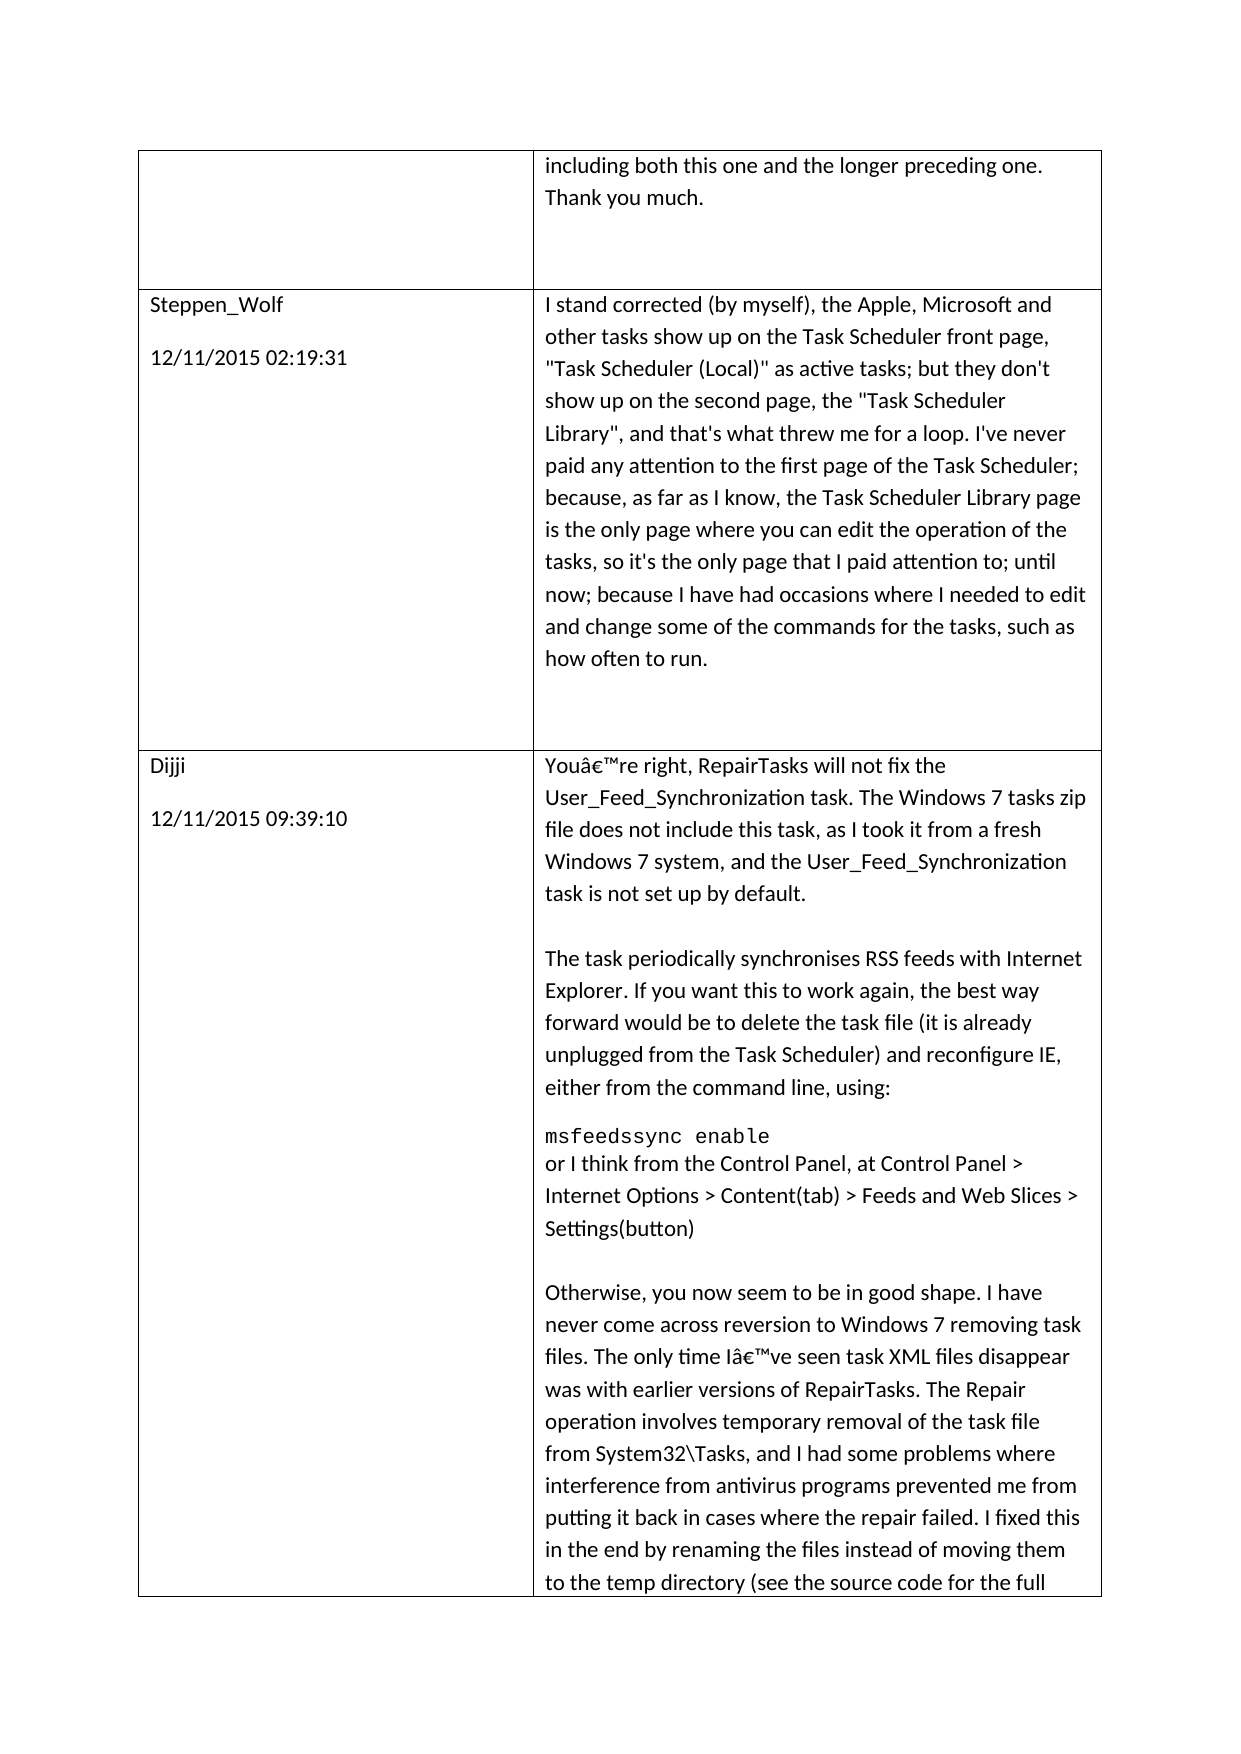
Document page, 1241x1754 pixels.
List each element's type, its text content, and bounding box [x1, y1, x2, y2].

table_cell I stand corrected (by myself), the Apple, Microsoft and other tasks show up on the Task Scheduler front page, "Task Scheduler (Local)" as active tasks; but they don't show up on the second page, the "Task Scheduler Library", and that's what threw me for a loop. I've never paid any attention to the first page of the Task Scheduler; because, as far as I know, the Task Scheduler Library page is the only page where you can edit the operation of the tasks, so it's the only page that I paid attention to; until now; because I have had occasions where I needed to edit and change some of the commands for the tasks, such as how often to run. [534, 290, 1101, 750]
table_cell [139, 751, 533, 1596]
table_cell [139, 151, 533, 289]
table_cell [534, 151, 1101, 289]
table_cell Steppen_Wolf 12/11/2015 02:19:31 [139, 290, 533, 750]
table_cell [534, 751, 1101, 1596]
